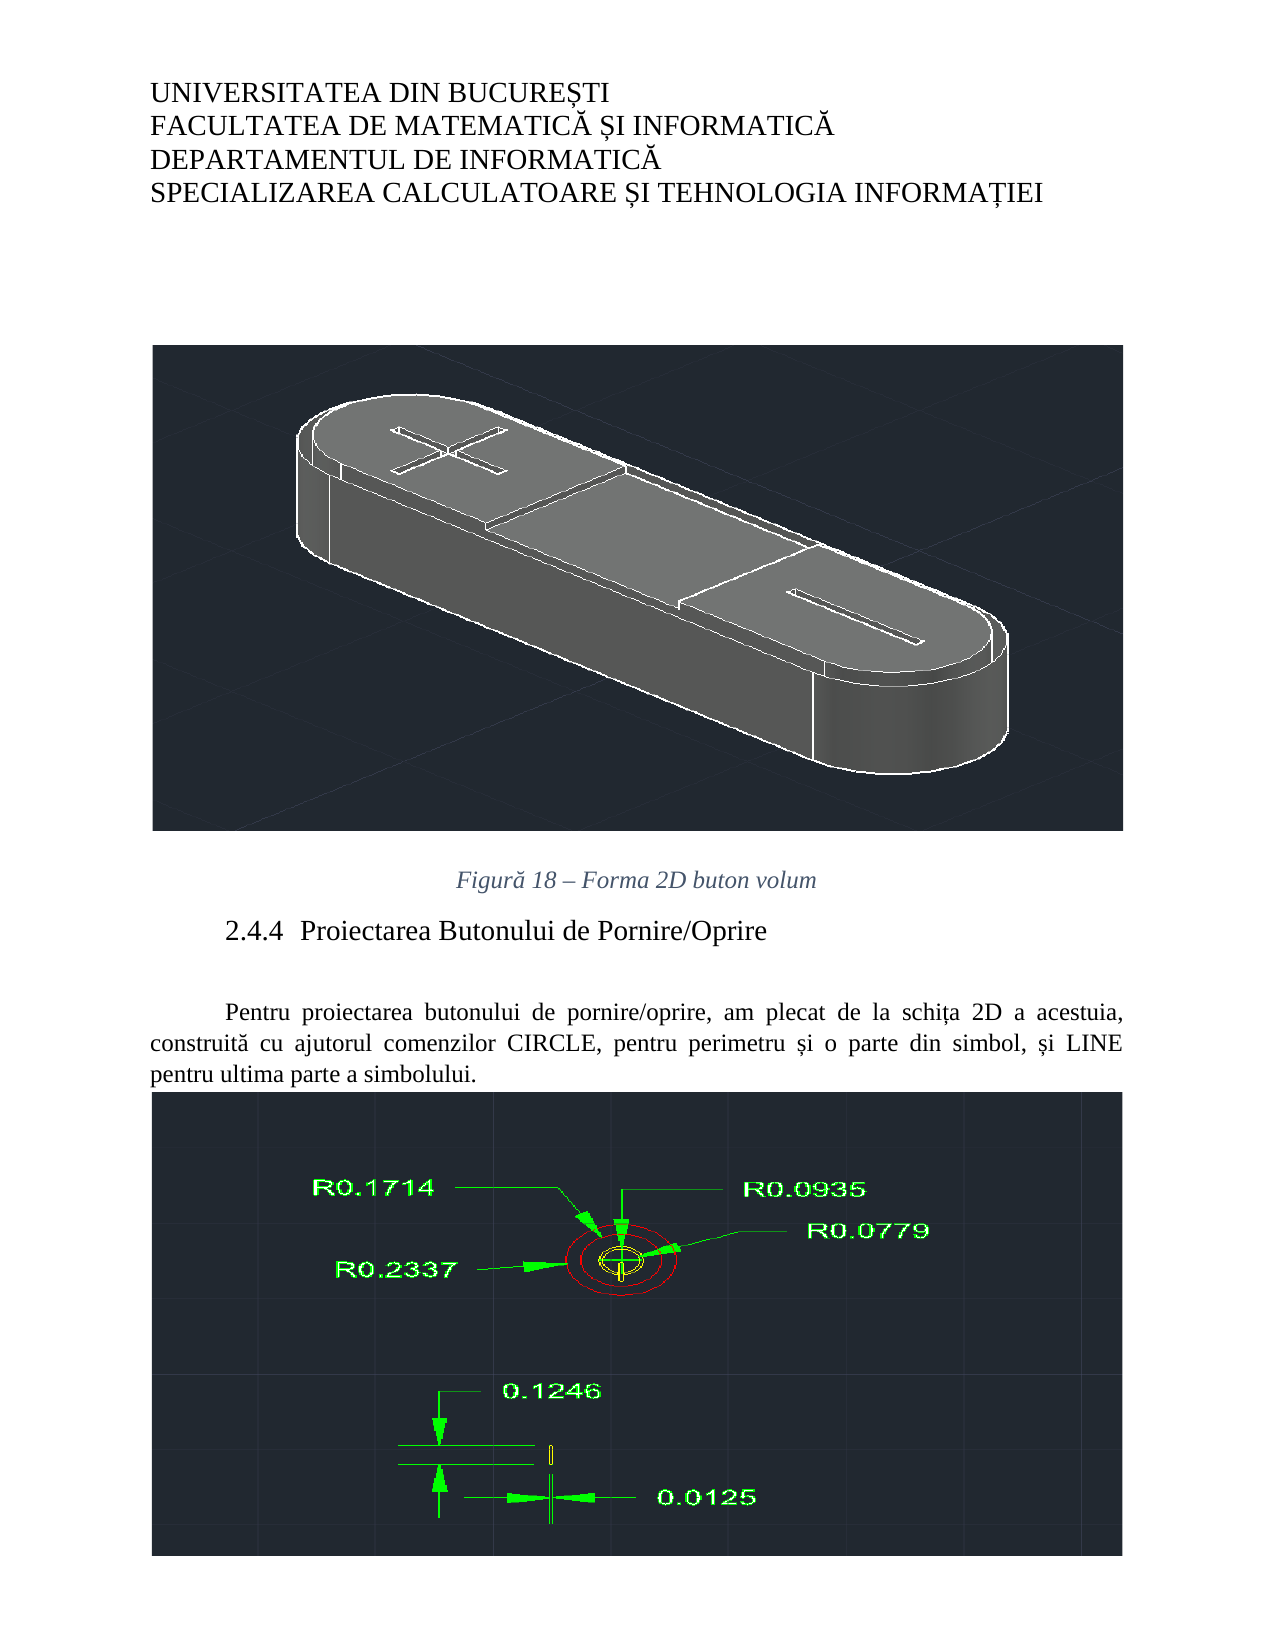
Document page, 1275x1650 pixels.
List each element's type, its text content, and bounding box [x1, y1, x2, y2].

picture [151, 345, 1122, 829]
subtitle Proiectarea Butonului de Pornire/Oprire [225, 913, 1125, 946]
picture [150, 1092, 1122, 1555]
text Pentru proiectarea butonului de pornire/oprire, am plecat de la schița 2D a acestuia, construită cu ajutorul comenzilor CIRCLE, pentru perimetru și o parte din simbol, și LINE pentru ultima parte a simbolului. [150, 997, 1125, 1088]
